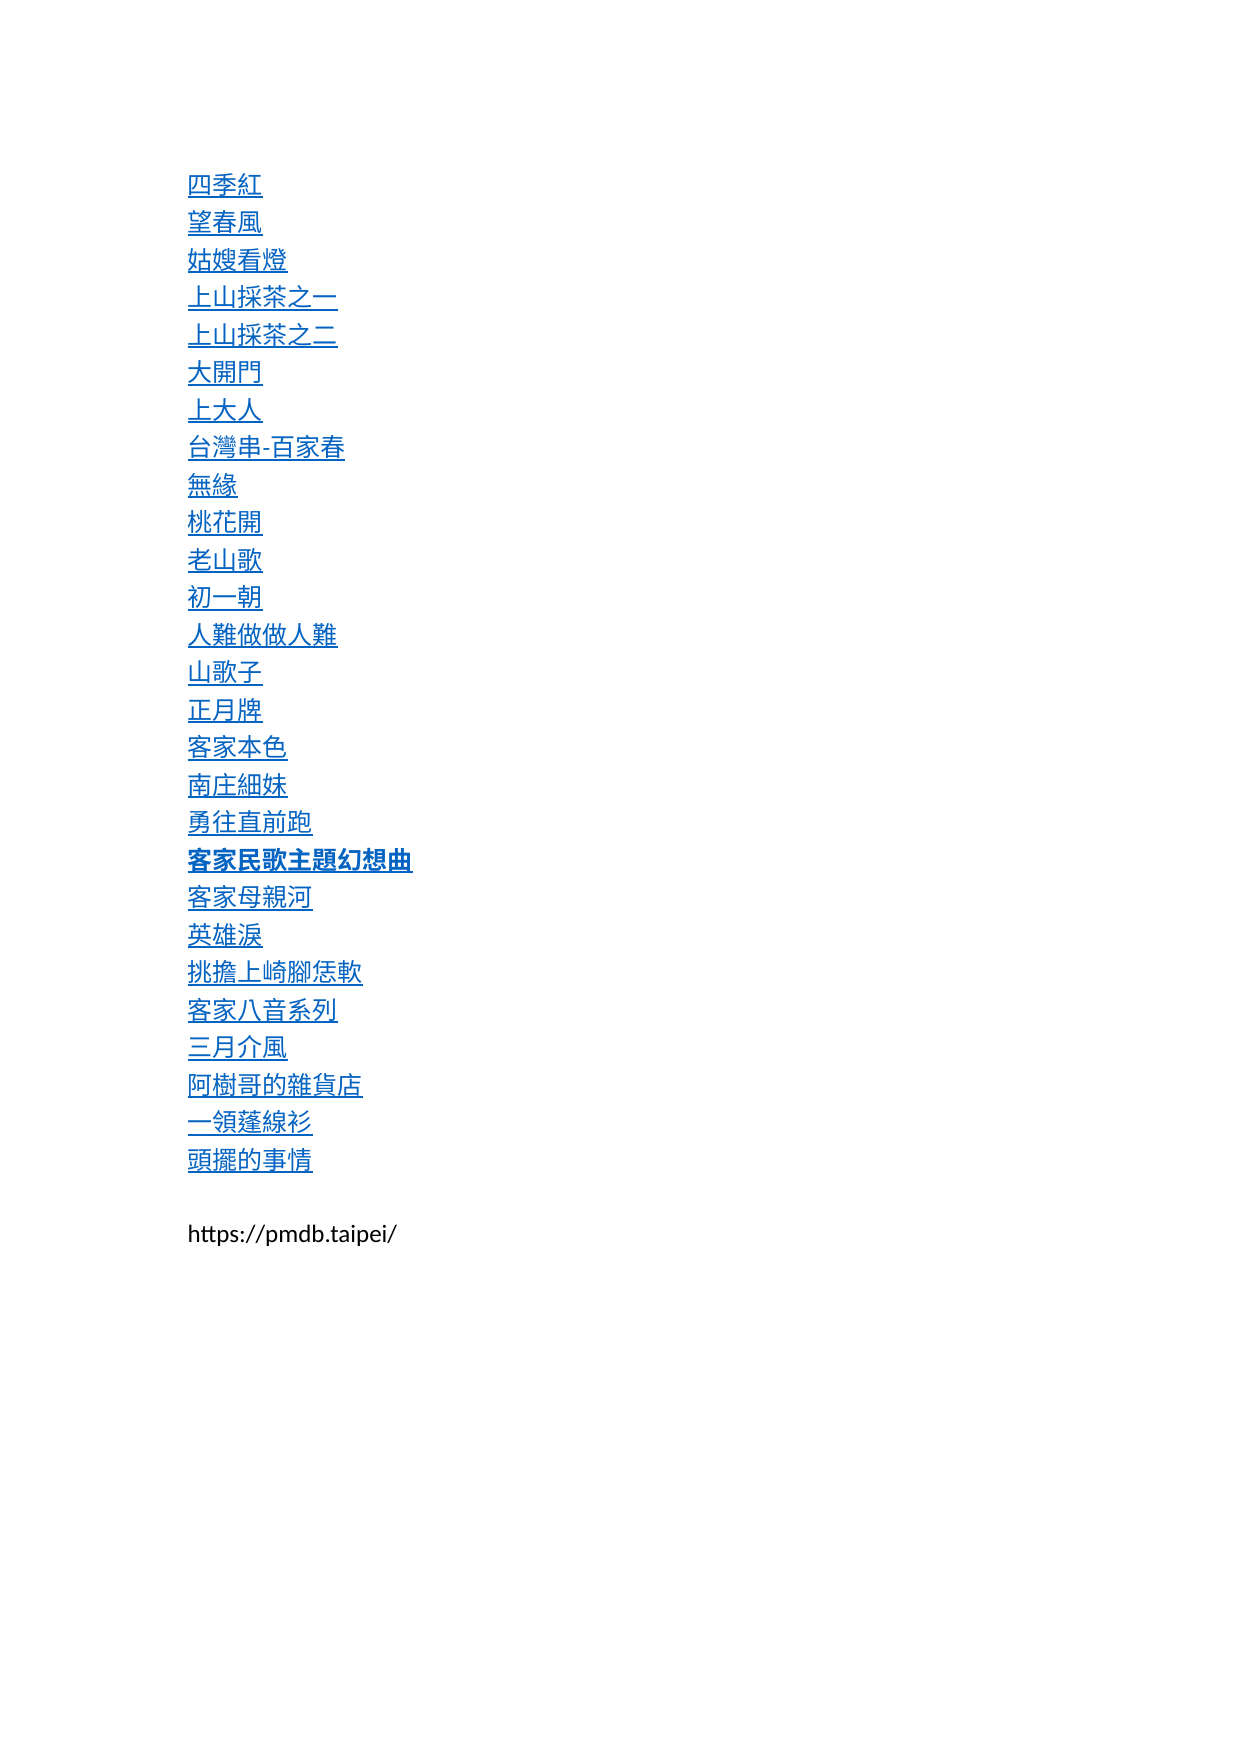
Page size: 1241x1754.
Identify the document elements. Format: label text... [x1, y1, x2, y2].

text 三月介風 [187, 1027, 1053, 1064]
text 阿樹哥的雜貨店 [187, 1064, 1053, 1102]
text 四季紅 [187, 164, 1053, 202]
text 上大人 [187, 389, 1053, 427]
text 上山採茶之二 [187, 314, 1053, 352]
text 客家本色 [187, 727, 1053, 764]
text 勇往直前跑 [187, 802, 1053, 839]
text 山歌子 [187, 652, 1053, 689]
text 挑擔上崎腳恁軟 [187, 952, 1053, 989]
text 望春風 [187, 202, 1053, 239]
text 客家母親河 [187, 877, 1053, 914]
text 無緣 [187, 464, 1053, 502]
text 大開門 [187, 352, 1053, 389]
text 人難做做人難 [187, 614, 1053, 652]
text 桃花開 [187, 502, 1053, 539]
text 南庄細妹 [187, 764, 1053, 802]
text https://pmdb.taipei/ [187, 1214, 1053, 1252]
text 初一朝 [187, 577, 1053, 614]
text 客家民歌主題幻想曲 [187, 839, 1053, 877]
text 台灣串-百家春 [187, 427, 1053, 464]
text 正月牌 [187, 689, 1053, 727]
text 英雄淚 [187, 914, 1053, 952]
text 一領蓬線衫 [187, 1102, 1053, 1139]
text 客家八音系列 [187, 989, 1053, 1027]
text 姑嫂看燈 [187, 239, 1053, 277]
text 老山歌 [187, 539, 1053, 577]
text 頭擺的事情 [187, 1139, 1053, 1177]
text 上山採茶之一 [187, 277, 1053, 314]
